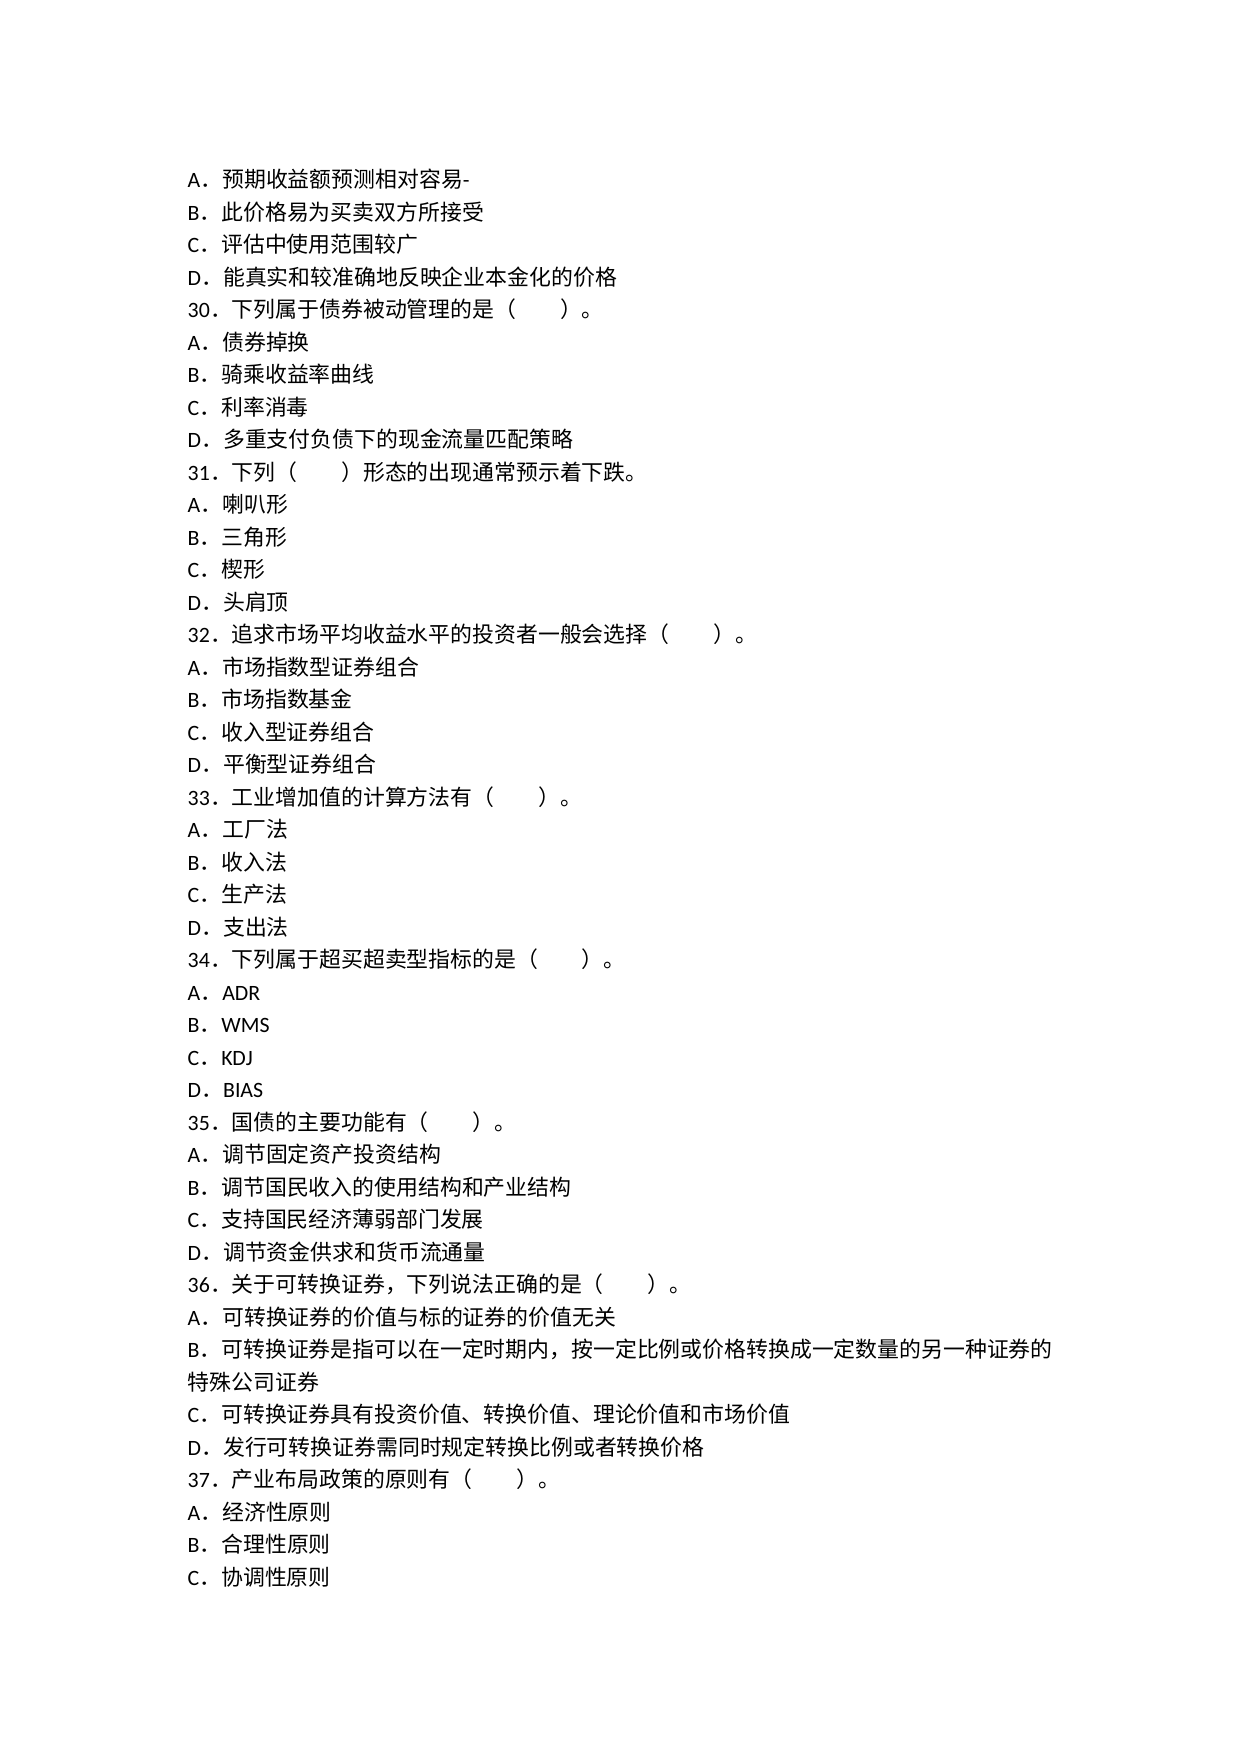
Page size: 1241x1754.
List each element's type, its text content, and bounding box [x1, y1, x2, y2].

text 30．下列属于债券被动管理的是（ ）。 [187, 292, 1053, 324]
text A．经济性原则 [187, 1494, 1053, 1527]
text 37．产业布局政策的原则有（ ）。 [187, 1462, 1053, 1494]
text C．生产法 [187, 877, 1053, 909]
text D．支出法 [187, 909, 1053, 942]
text C．楔形 [187, 552, 1053, 584]
text A．工厂法 [187, 812, 1053, 844]
text 31．下列（ ）形态的出现通常预示着下跌。 [187, 454, 1053, 487]
text B．收入法 [187, 844, 1053, 877]
text 35．国债的主要功能有（ ）。 [187, 1104, 1053, 1137]
text A．ADR [187, 974, 1053, 1007]
text 32．追求市场平均收益水平的投资者一般会选择（ ）。 [187, 617, 1053, 649]
text D．平衡型证券组合 [187, 747, 1053, 779]
text C．评估中使用范围较广 [187, 227, 1053, 259]
text A．调节固定资产投资结构 [187, 1137, 1053, 1169]
text A．喇叭形 [187, 487, 1053, 519]
text D．调节资金供求和货币流通量 [187, 1234, 1053, 1267]
text B．可转换证券是指可以在一定时期内，按一定比例或价格转换成一定数量的另一种证券的特殊公司证券 [187, 1332, 1053, 1397]
text C．收入型证券组合 [187, 714, 1053, 747]
text C．协调性原则 [187, 1559, 1053, 1592]
text B．调节国民收入的使用结构和产业结构 [187, 1169, 1053, 1202]
text C．可转换证券具有投资价值、转换价值、理论价值和市场价值 [187, 1397, 1053, 1429]
text D．能真实和较准确地反映企业本金化的价格 [187, 259, 1053, 292]
text B．WMS [187, 1007, 1053, 1039]
text A．市场指数型证券组合 [187, 649, 1053, 682]
text D．多重支付负债下的现金流量匹配策略 [187, 422, 1053, 454]
text 33．工业增加值的计算方法有（ ）。 [187, 779, 1053, 812]
text D．发行可转换证券需同时规定转换比例或者转换价格 [187, 1429, 1053, 1462]
text C．KDJ [187, 1039, 1053, 1072]
text D．BIAS [187, 1072, 1053, 1104]
text B．市场指数基金 [187, 682, 1053, 714]
text C．支持国民经济薄弱部门发展 [187, 1202, 1053, 1234]
text 36．关于可转换证券，下列说法正确的是（ ）。 [187, 1267, 1053, 1299]
text A．可转换证券的价值与标的证券的价值无关 [187, 1299, 1053, 1332]
text B．此价格易为买卖双方所接受 [187, 194, 1053, 227]
text D．头肩顶 [187, 584, 1053, 617]
text A．债券掉换 [187, 324, 1053, 357]
text B．三角形 [187, 519, 1053, 552]
text 34．下列属于超买超卖型指标的是（ ）。 [187, 942, 1053, 974]
text C．利率消毒 [187, 389, 1053, 422]
text A．预期收益额预测相对容易- [187, 162, 1053, 194]
text B．合理性原则 [187, 1527, 1053, 1559]
text B．骑乘收益率曲线 [187, 357, 1053, 389]
